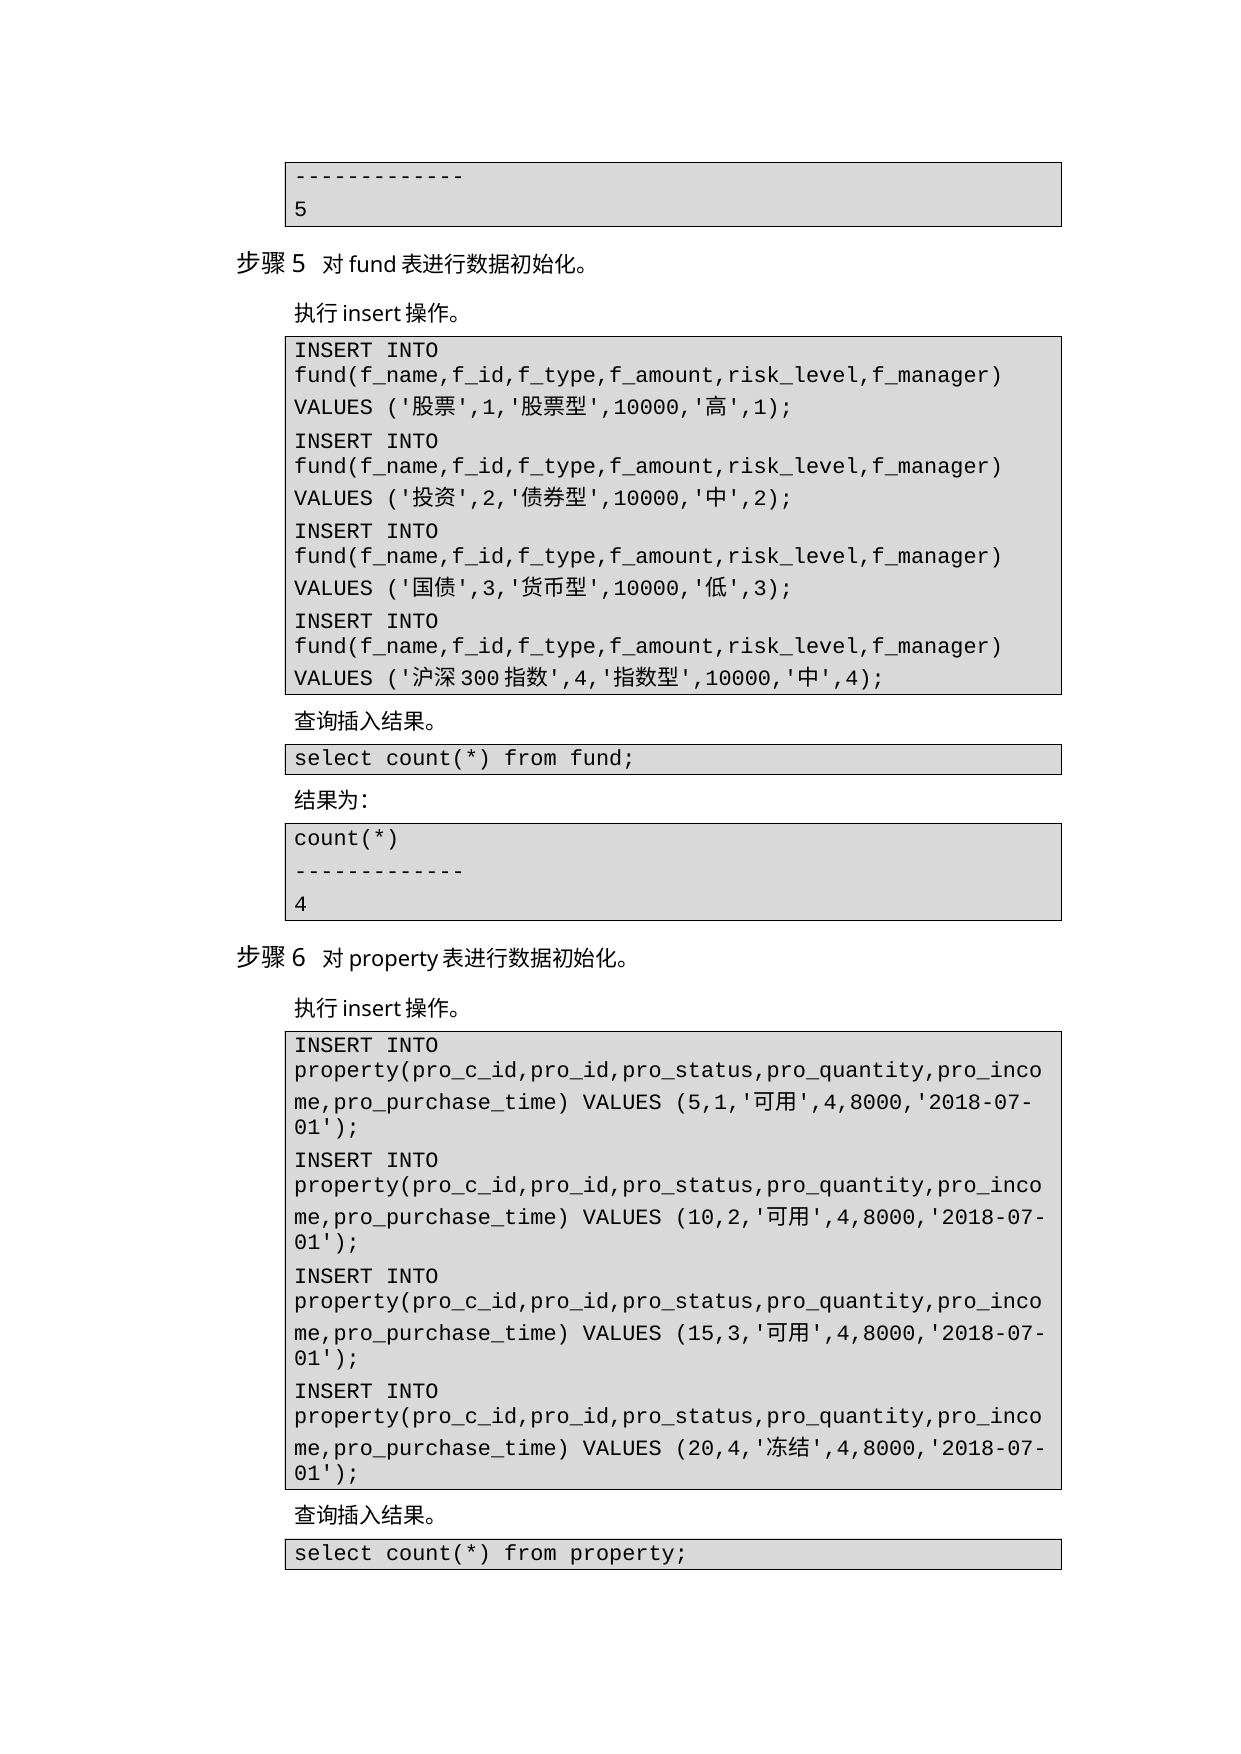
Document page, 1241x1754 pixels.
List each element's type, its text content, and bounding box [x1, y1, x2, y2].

text 对fund表进行数据初始化。 [306, 243, 1053, 279]
text select count(*) from property; [286, 1540, 1061, 1569]
text INSERT INTO property(pro_c_id,pro_id,pro_status,pro_quantity,pro_income,pro_purchase_time) VALUES (15,3,'可用',4,8000,'2018-07-01'); [286, 1262, 1061, 1372]
text INSERT INTO fund(f_name,f_id,f_type,f_amount,risk_level,f_manager) VALUES ('国债',3,'货币型',10000,'低',3); [286, 517, 1061, 602]
text 4 [286, 890, 1061, 920]
text 执行insert操作。 [294, 991, 1053, 1023]
text 对property表进行数据初始化。 [306, 938, 1053, 974]
text 查询插入结果。 [294, 1498, 1053, 1530]
text INSERT INTO fund(f_name,f_id,f_type,f_amount,risk_level,f_manager) VALUES ('投资',2,'债券型',10000,'中',2); [286, 427, 1061, 512]
text INSERT INTO property(pro_c_id,pro_id,pro_status,pro_quantity,pro_income,pro_purchase_time) VALUES (5,1,'可用',4,8000,'2018-07-01'); [286, 1032, 1061, 1141]
text INSERT INTO property(pro_c_id,pro_id,pro_status,pro_quantity,pro_income,pro_purchase_time) VALUES (10,2,'可用',4,8000,'2018-07-01'); [286, 1146, 1061, 1256]
text INSERT INTO fund(f_name,f_id,f_type,f_amount,risk_level,f_manager) VALUES ('股票',1,'股票型',10000,'高',1); [286, 337, 1061, 421]
text ------------- [286, 163, 1061, 190]
text 5 [286, 195, 1061, 226]
text count(*) [286, 824, 1061, 851]
text INSERT INTO property(pro_c_id,pro_id,pro_status,pro_quantity,pro_income,pro_purchase_time) VALUES (20,4,'冻结',4,8000,'2018-07-01'); [286, 1377, 1061, 1489]
text 查询插入结果。 [294, 704, 1053, 735]
text ------------- [286, 857, 1061, 885]
text 结果为： [294, 783, 1053, 815]
text 执行insert操作。 [294, 296, 1053, 328]
text INSERT INTO fund(f_name,f_id,f_type,f_amount,risk_level,f_manager) VALUES ('沪深300指数',4,'指数型',10000,'中',4); [286, 607, 1061, 694]
text select count(*) from fund; [286, 745, 1061, 774]
